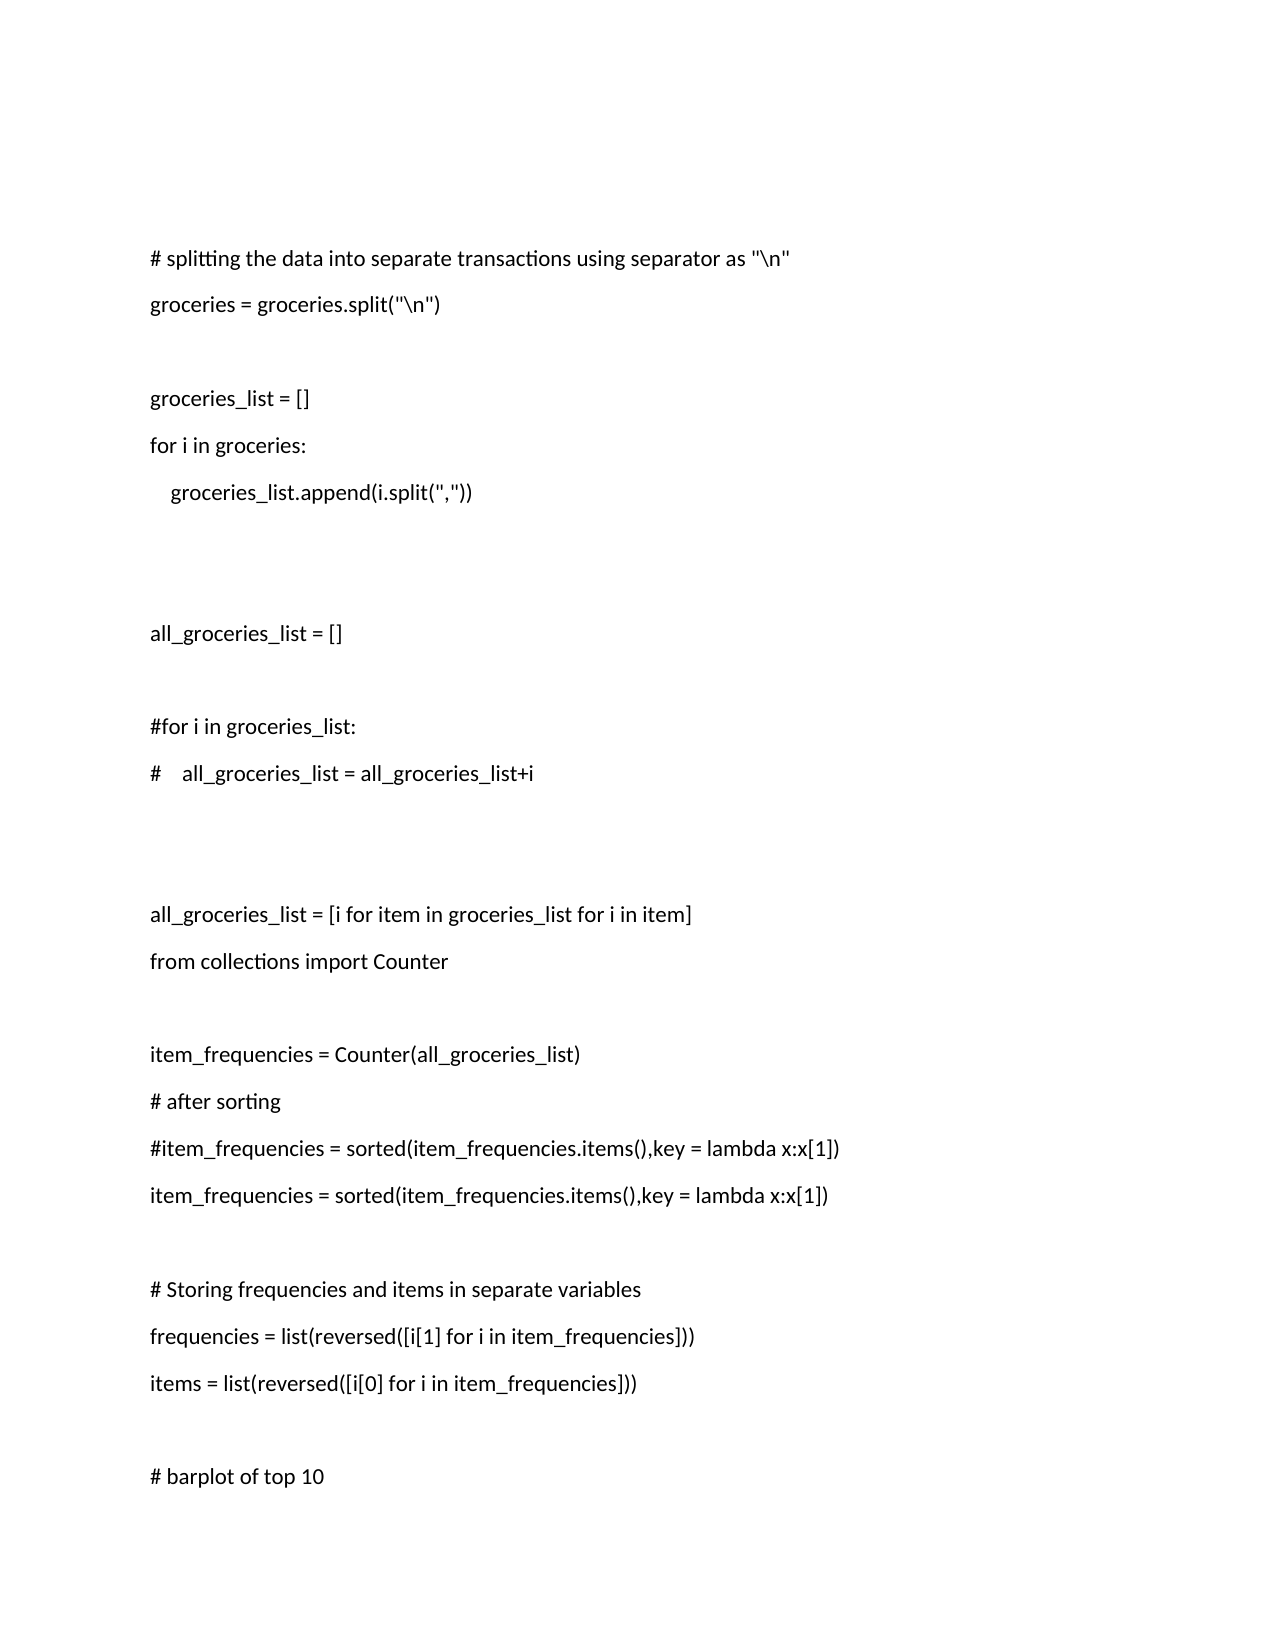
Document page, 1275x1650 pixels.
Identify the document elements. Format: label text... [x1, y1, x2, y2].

text # after sorting [150, 1087, 1125, 1116]
text groceries_list = [] [150, 384, 1125, 412]
text #item_frequencies = sorted(item_frequencies.items(),key = lambda x:x[1]) [150, 1134, 1125, 1162]
text groceries = groceries.split("\n") [150, 291, 1125, 319]
text # all_groceries_list = all_groceries_list+i [150, 759, 1125, 787]
text for i in groceries: [150, 431, 1125, 459]
text all_groceries_list = [i for item in groceries_list for i in item] [150, 900, 1125, 928]
text # Storing frequencies and items in separate variables [150, 1275, 1125, 1303]
text item_frequencies = sorted(item_frequencies.items(),key = lambda x:x[1]) [150, 1181, 1125, 1209]
text all_groceries_list = [] [150, 619, 1125, 647]
text frequencies = list(reversed([i[1] for i in item_frequencies])) [150, 1322, 1125, 1350]
text from collections import Counter [150, 947, 1125, 975]
text # barplot of top 10 [150, 1462, 1125, 1491]
text # splitting the data into separate transactions using separator as "\n" [150, 244, 1125, 272]
text #for i in groceries_list: [150, 712, 1125, 741]
text groceries_list.append(i.split(",")) [150, 478, 1125, 506]
text items = list(reversed([i[0] for i in item_frequencies])) [150, 1369, 1125, 1397]
text item_frequencies = Counter(all_groceries_list) [150, 1041, 1125, 1069]
